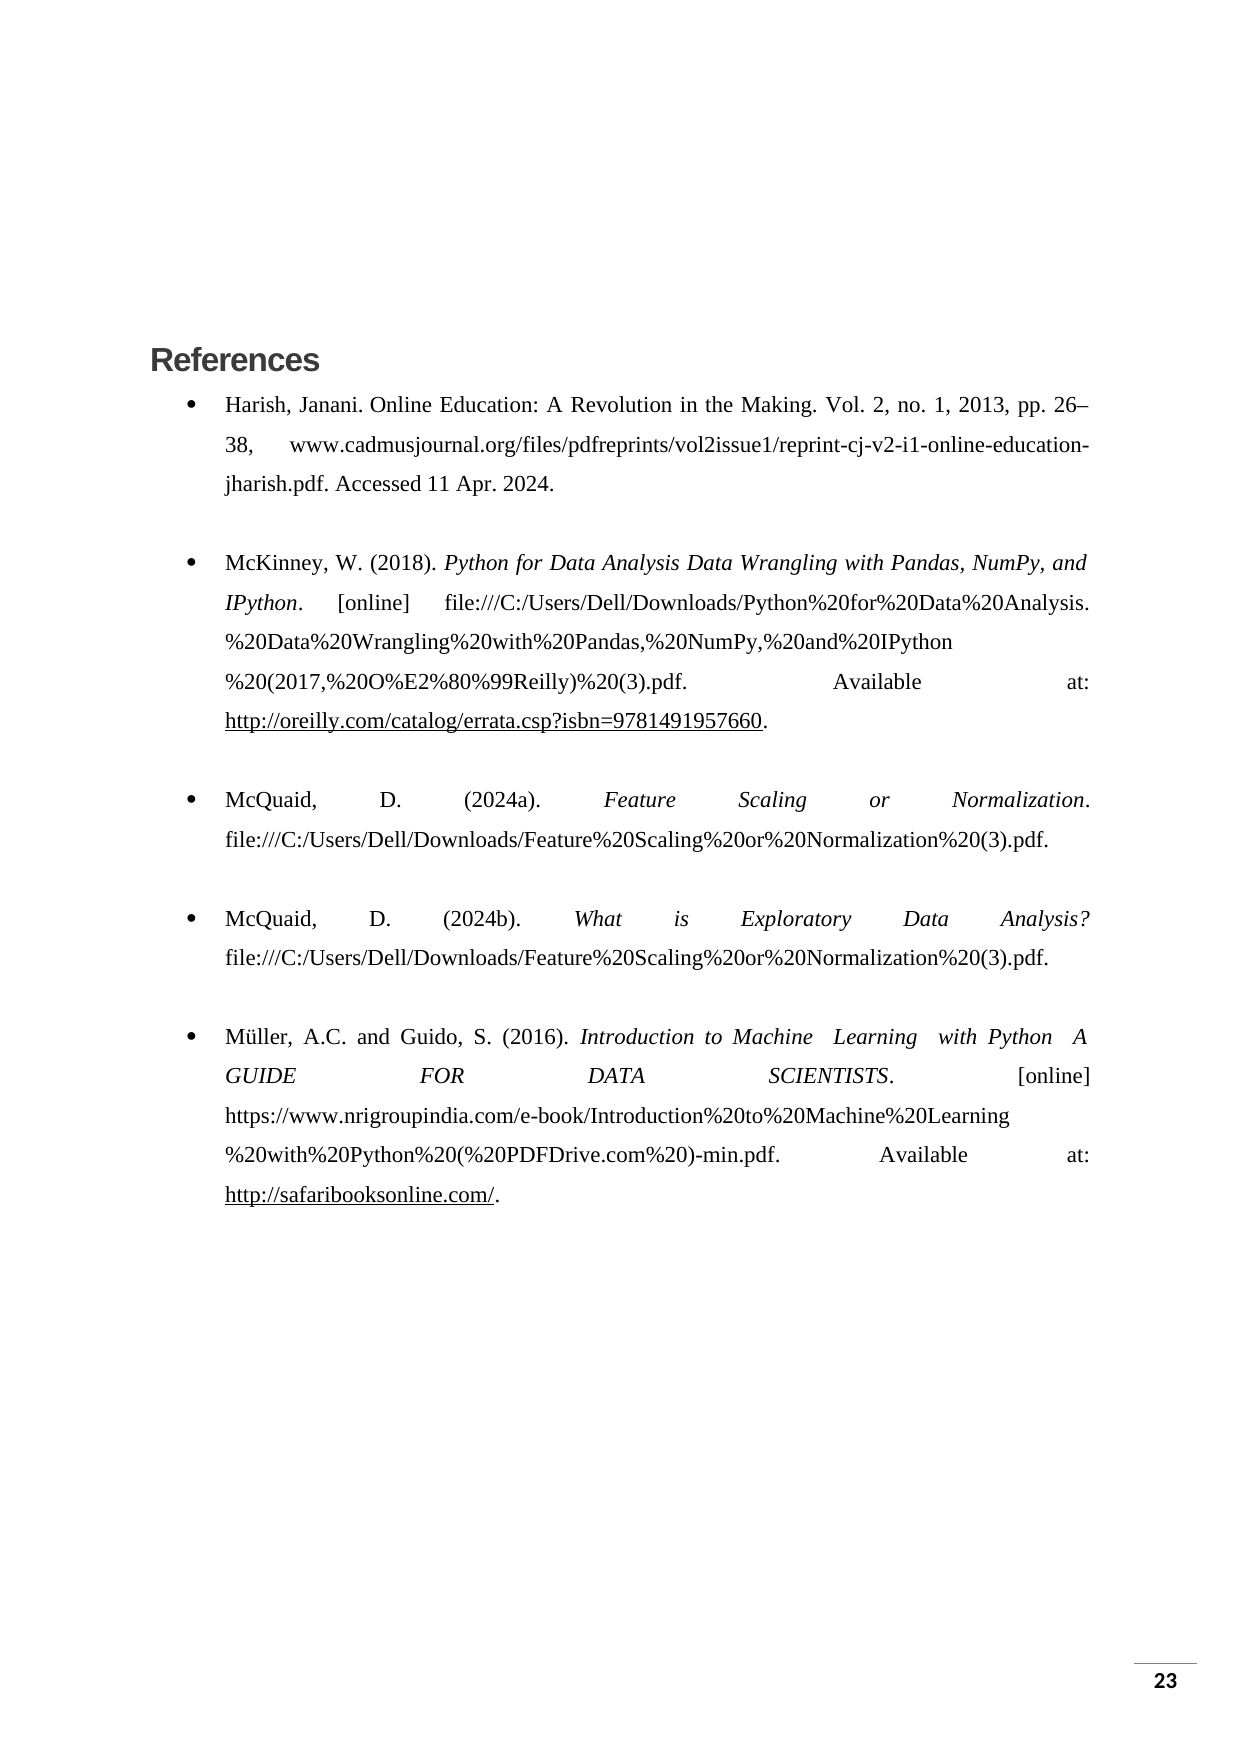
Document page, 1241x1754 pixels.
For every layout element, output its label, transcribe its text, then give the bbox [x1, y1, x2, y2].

list McQuaid, D. (2024a). Feature Scaling or Normalization. file:///C:/Users/Dell/Downloads/Feature%20Scaling%20or%20Normalization%20(3).pdf. [187, 786, 1090, 852]
list McKinney, W. (2018). Python for Data Analysis Data Wrangling with Pandas, NumPy, and IPython. [online] file:///C:/Users/Dell/Downloads/Python%20for%20Data%20Analysis.%20Data%20Wrangling%20with%20Pandas,%20NumPy,%20and%20IPython%20(2017,%20O%E2%80%99Reilly)%20(3).pdf. Available at: http://oreilly.com/catalog/errata.csp?isbn=9781491957660. [187, 549, 1090, 734]
subtitle References [150, 341, 1090, 379]
list Müller, A.C. and Guido, S. (2016). Introduction to Machine Learning with Python A GUIDE FOR DATA SCIENTISTS. [online] https://www.nrigroupindia.com/e-book/Introduction%20to%20Machine%20Learning%20with%20Python%20(%20PDFDrive.com%20)-min.pdf. Available at: http://safaribooksonline.com/. [187, 1023, 1090, 1207]
list McQuaid, D. (2024b). What is Exploratory Data Analysis? file:///C:/Users/Dell/Downloads/Feature%20Scaling%20or%20Normalization%20(3).pdf. [187, 905, 1090, 971]
